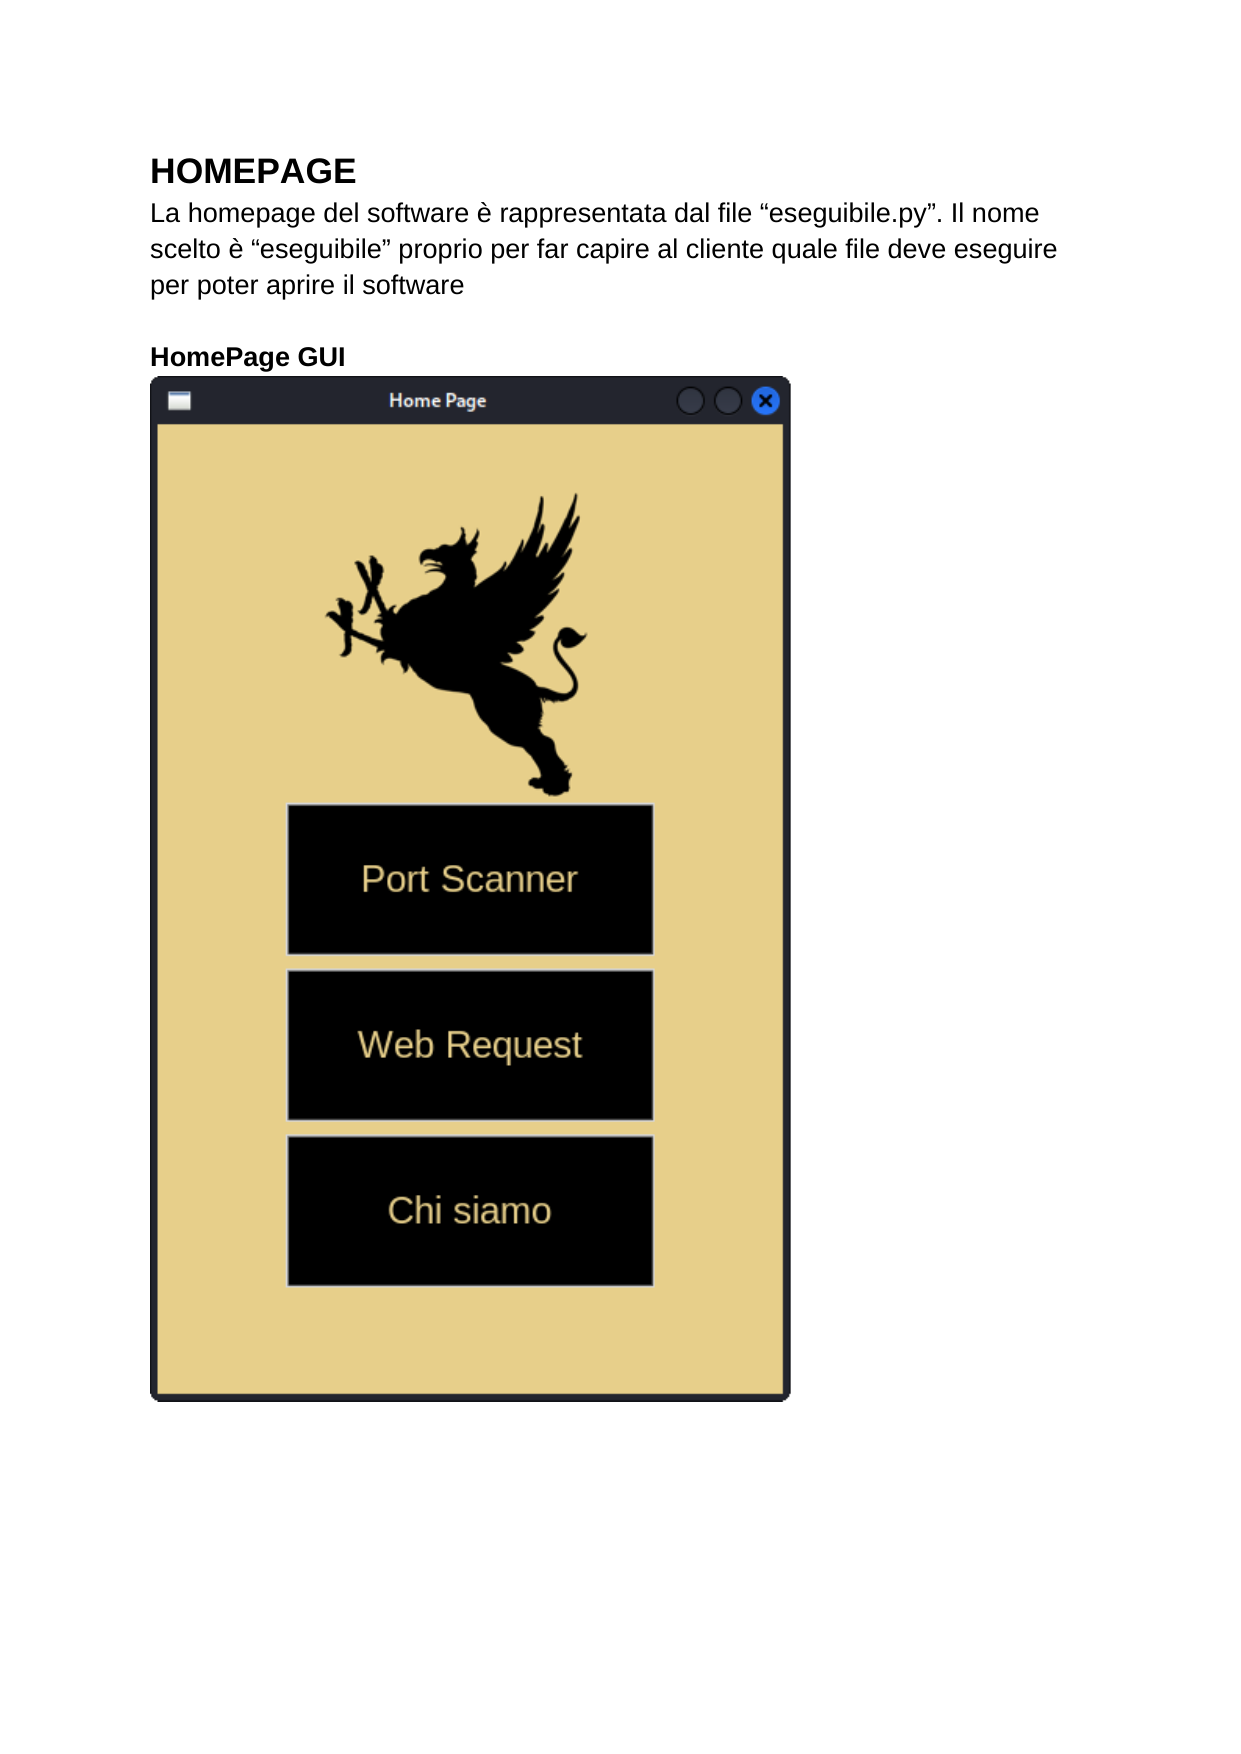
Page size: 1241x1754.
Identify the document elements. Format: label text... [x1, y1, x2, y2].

text HomePage GUI [150, 341, 1090, 372]
text HOMEPAGE [150, 150, 1090, 191]
text La homepage del software è rappresentata dal file “eseguibile.py”. Il nome scelto è “eseguibile” proprio per far capire al cliente quale file deve eseguire per poter aprire il software [150, 197, 1090, 300]
picture [150, 376, 791, 1402]
